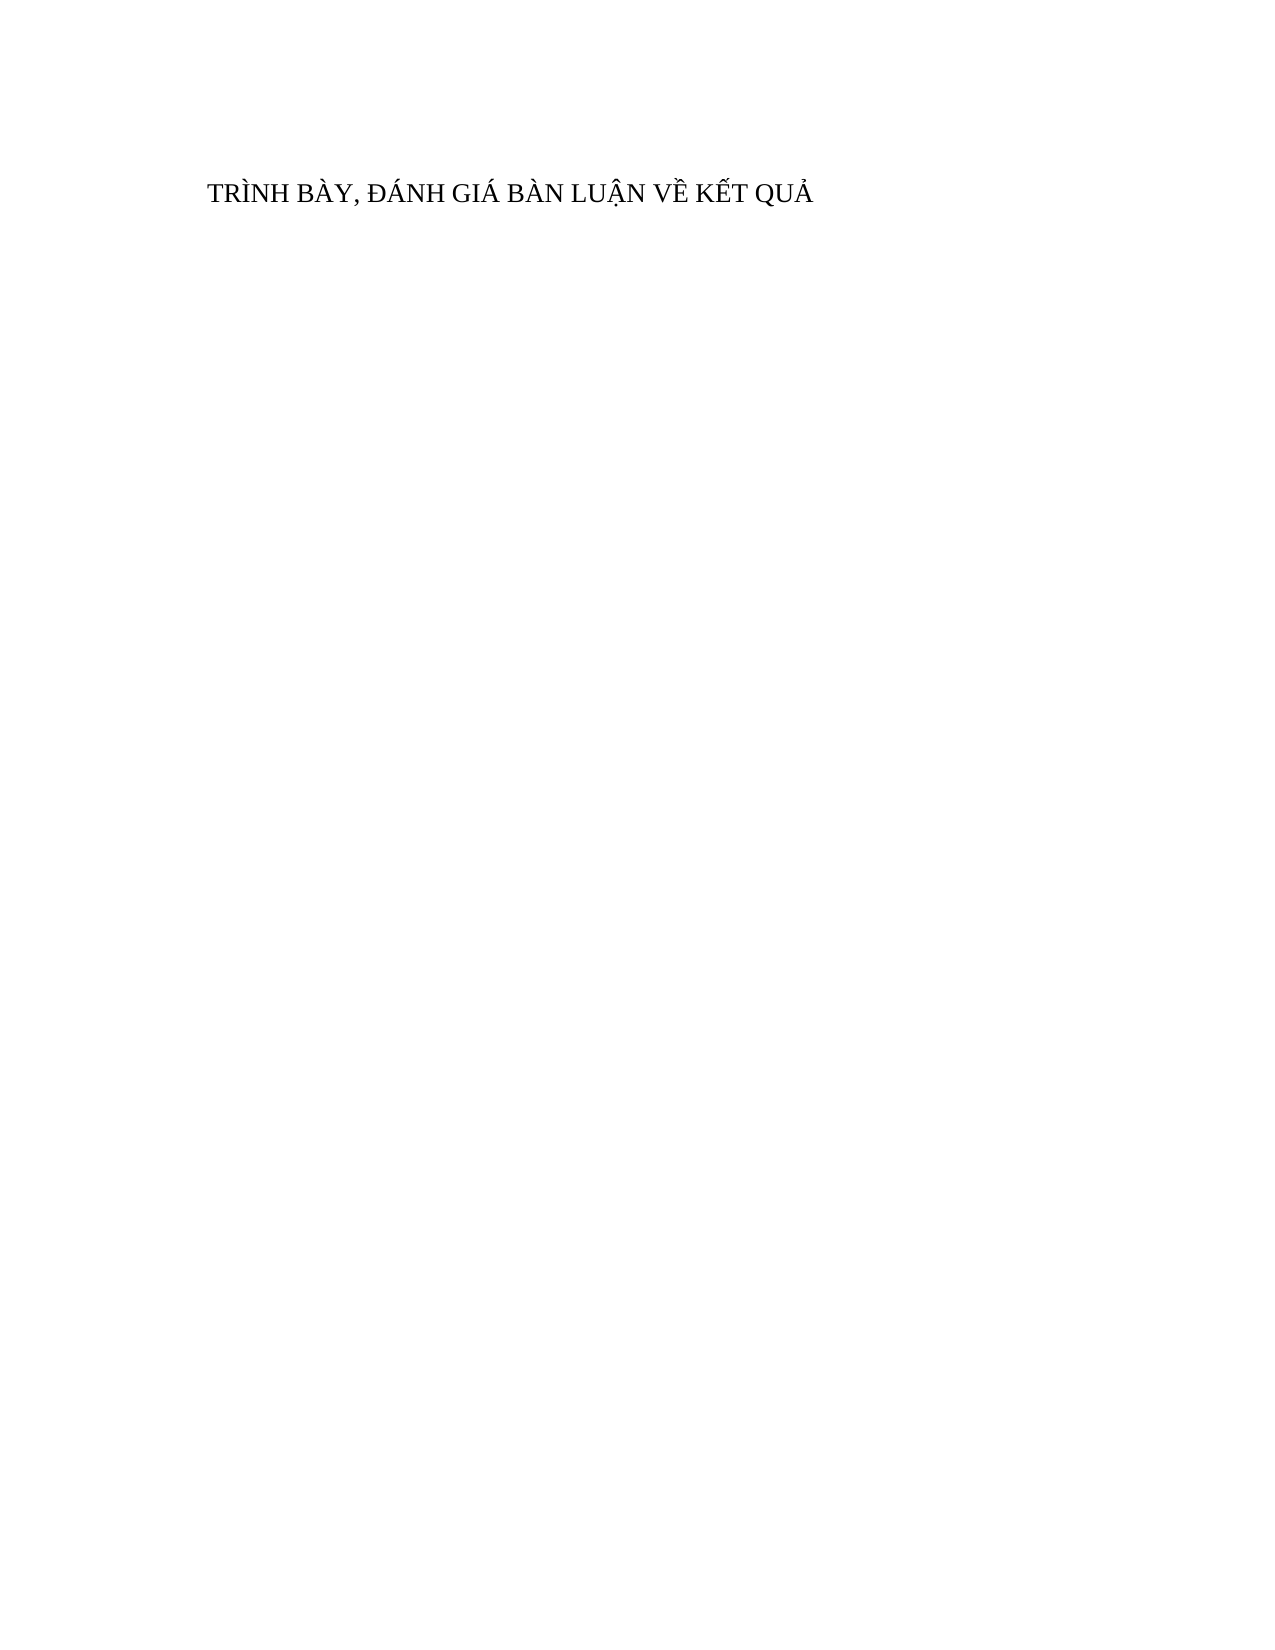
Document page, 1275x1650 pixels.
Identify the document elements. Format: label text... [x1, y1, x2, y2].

text TRÌNH BÀY, ĐÁNH GIÁ BÀN LUẬN VỀ KẾT QUẢ [207, 177, 1157, 208]
